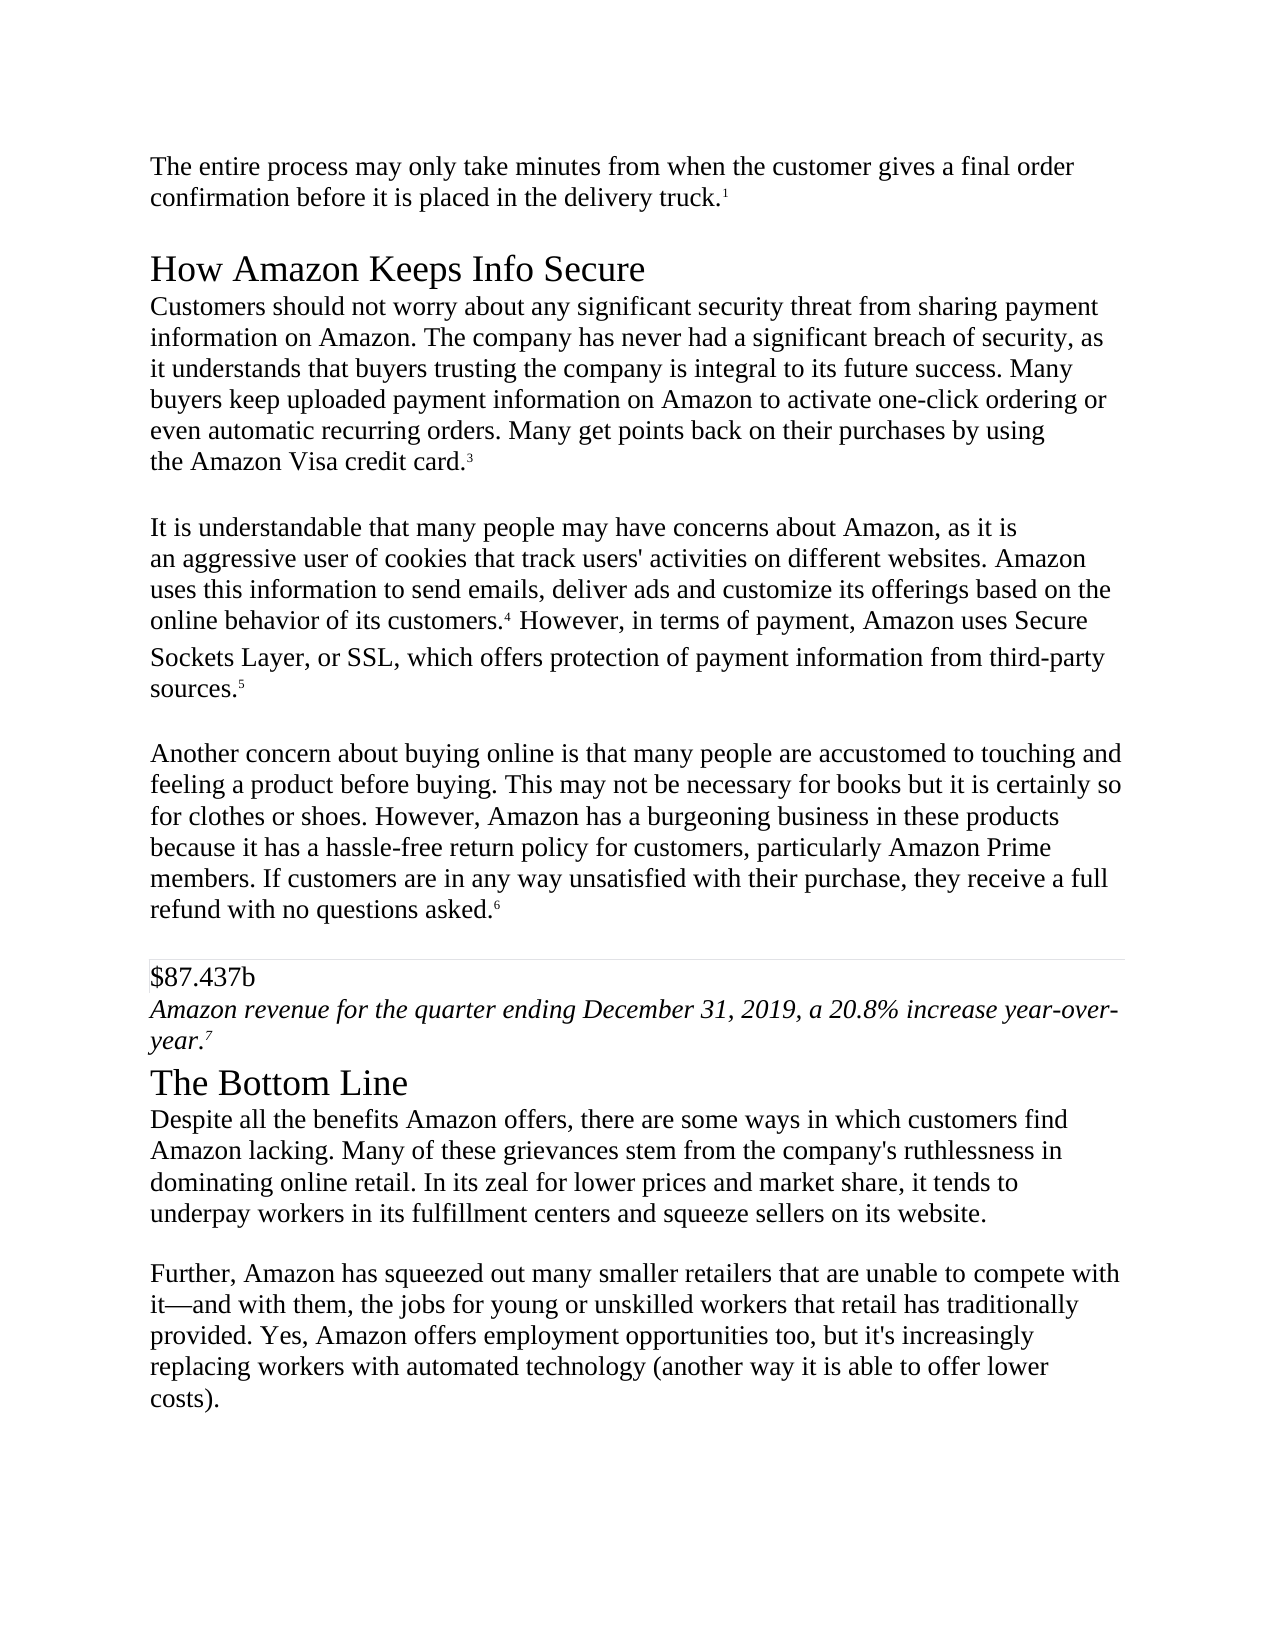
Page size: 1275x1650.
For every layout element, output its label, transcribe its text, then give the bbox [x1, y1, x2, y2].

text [150, 150, 1125, 217]
text Further, Amazon has squeezed out many smaller retailers that are unable to compete with it—and with them, the jobs for young or unskilled workers that retail has traditionally provided. Yes, Amazon offers employment opportunities too, but it's increasingly replacing workers with automated technology (another way it is able to offer lower costs). [150, 1257, 1125, 1413]
text Another concern about buying online is that many people are accustomed to touching and feeling a product before buying. This may not be necessary for books but it is certainly so for clothes or shoes. However, Amazon has a burgeoning business in these products because it has a hassle-free return policy for customers, particularly Amazon Prime members. If customers are in any way unsatisfied with their purchase, they receive a full refund with no questions asked.6﻿ [150, 737, 1125, 929]
text Amazon revenue for the quarter ending December 31, 2019, a 20.8% increase year-over-year.7﻿ [150, 993, 1125, 1060]
text It is understandable that many people may have concerns about Amazon, as it is an aggressive user of cookies that track users' activities on different websites. Amazon uses this information to send emails, deliver ads and customize its offerings based on the online behavior of its customers.4﻿ However, in terms of payment, Amazon uses Secure Sockets Layer, or SSL, which offers protection of payment information from third-party sources.5﻿ [150, 511, 1125, 708]
text $87.437b [150, 960, 1125, 993]
text How Amazon Keeps Info Secure [150, 247, 1125, 290]
text Customers should not worry about any significant security threat from sharing payment information on Amazon. The company has never had a significant breach of security, as it understands that buyers trusting the company is integral to its future success. Many buyers keep uploaded payment information on Amazon to activate one-click ordering or even automatic recurring orders. Many get points back on their purchases by using the Amazon Visa credit card.3﻿ [150, 290, 1125, 482]
text The Bottom Line [150, 1060, 1125, 1103]
text Despite all the benefits Amazon offers, there are some ways in which customers find Amazon lacking. Many of these grievances stem from the company's ruthlessness in dominating online retail. In its zeal for lower prices and market share, it tends to underpay workers in its fulfillment centers and squeeze sellers on its website. [150, 1103, 1125, 1228]
